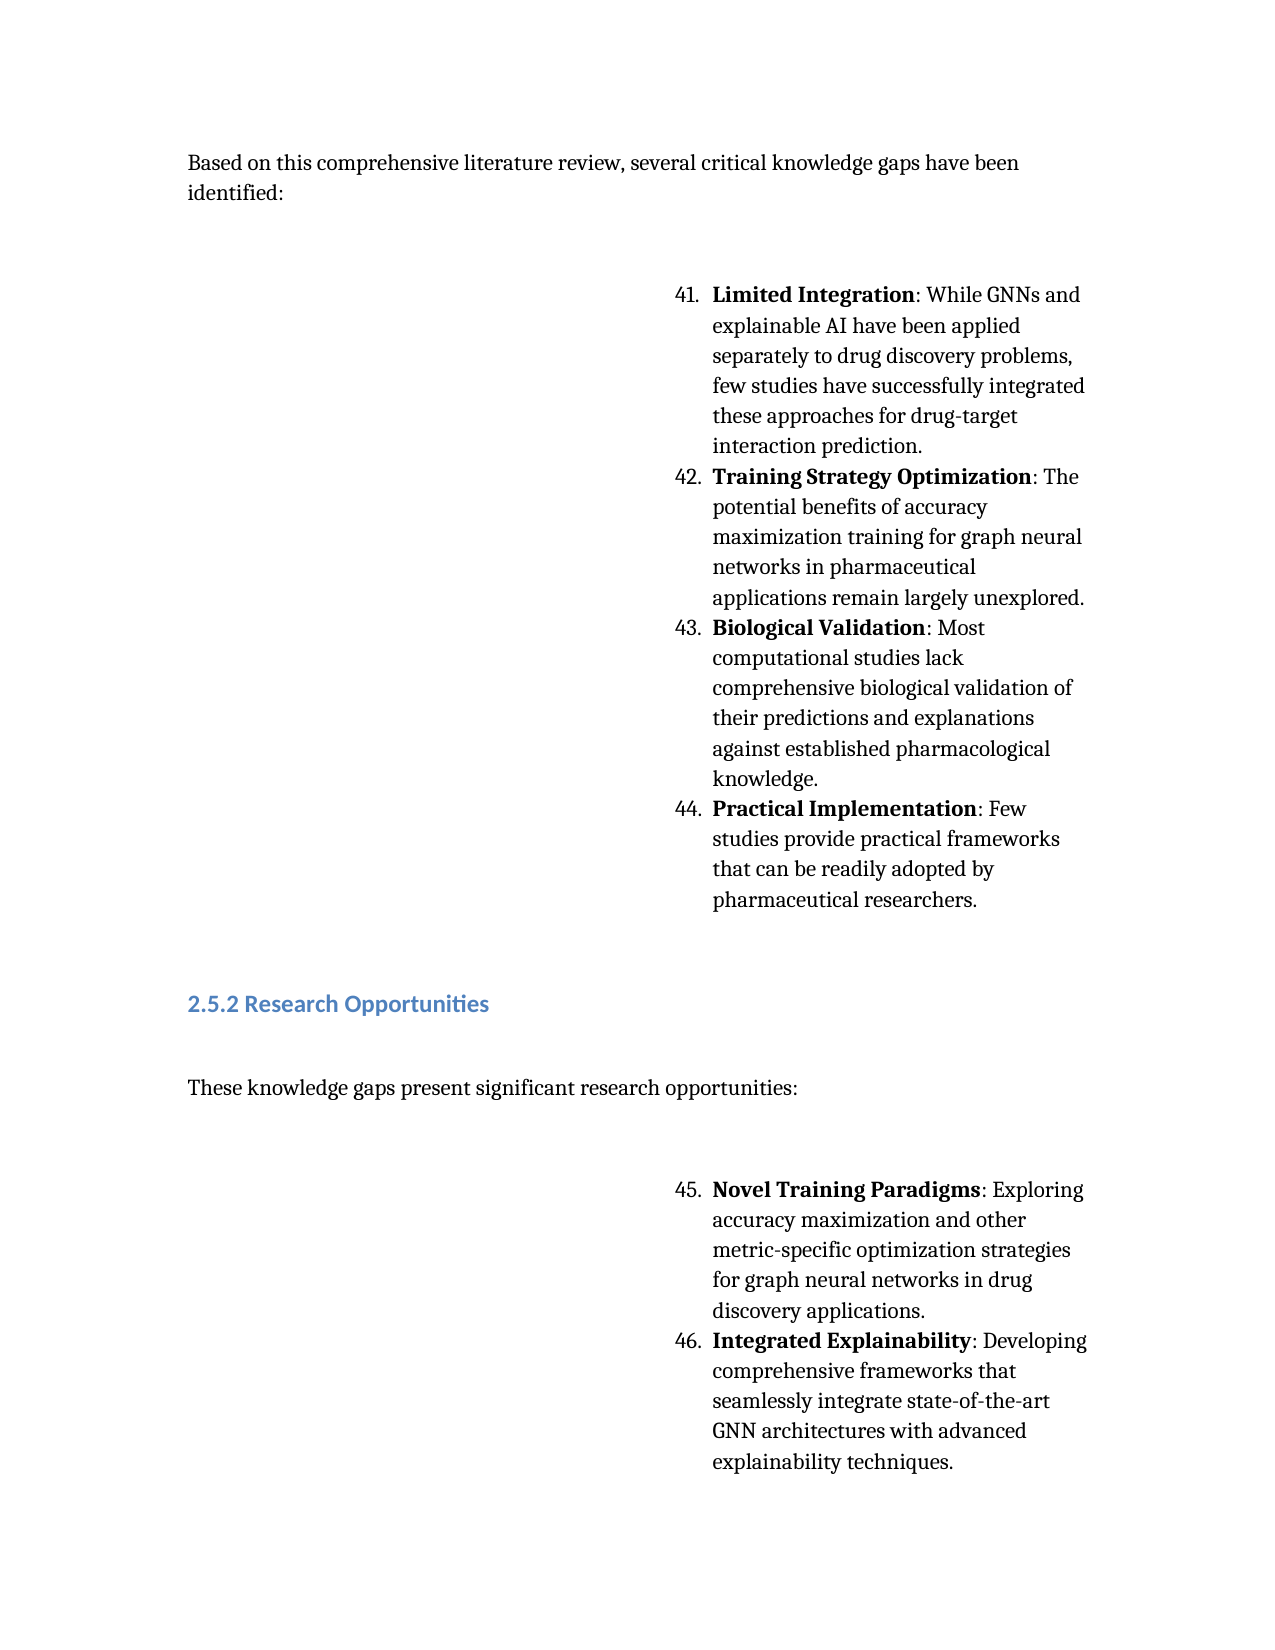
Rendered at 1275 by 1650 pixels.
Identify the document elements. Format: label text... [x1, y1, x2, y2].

list Training Strategy Optimization: The potential benefits of accuracy maximization training for graph neural networks in pharmaceutical applications remain largely unexplored. [675, 463, 1087, 611]
list Practical Implementation: Few studies provide practical frameworks that can be readily adopted by pharmaceutical researchers. [675, 796, 1087, 913]
text These knowledge gaps present significant research opportunities: [187, 1074, 1087, 1101]
subtitle 2.5.2 Research Opportunities [187, 988, 1087, 1019]
text Based on this comprehensive literature review, several critical knowledge gaps have been identified: [187, 150, 1087, 207]
list Integrated Explainability: Developing comprehensive frameworks that seamlessly integrate state-of-the-art GNN architectures with advanced explainability techniques. [675, 1328, 1087, 1475]
list Biological Validation: Most computational studies lack comprehensive biological validation of their predictions and explanations against established pharmacological knowledge. [675, 614, 1087, 792]
list Novel Training Paradigms: Exploring accuracy maximization and other metric-specific optimization strategies for graph neural networks in drug discovery applications. [675, 1177, 1087, 1324]
list Limited Integration: While GNNs and explainable AI have been applied separately to drug discovery problems, few studies have successfully integrated these approaches for drug-target interaction prediction. [675, 282, 1087, 460]
